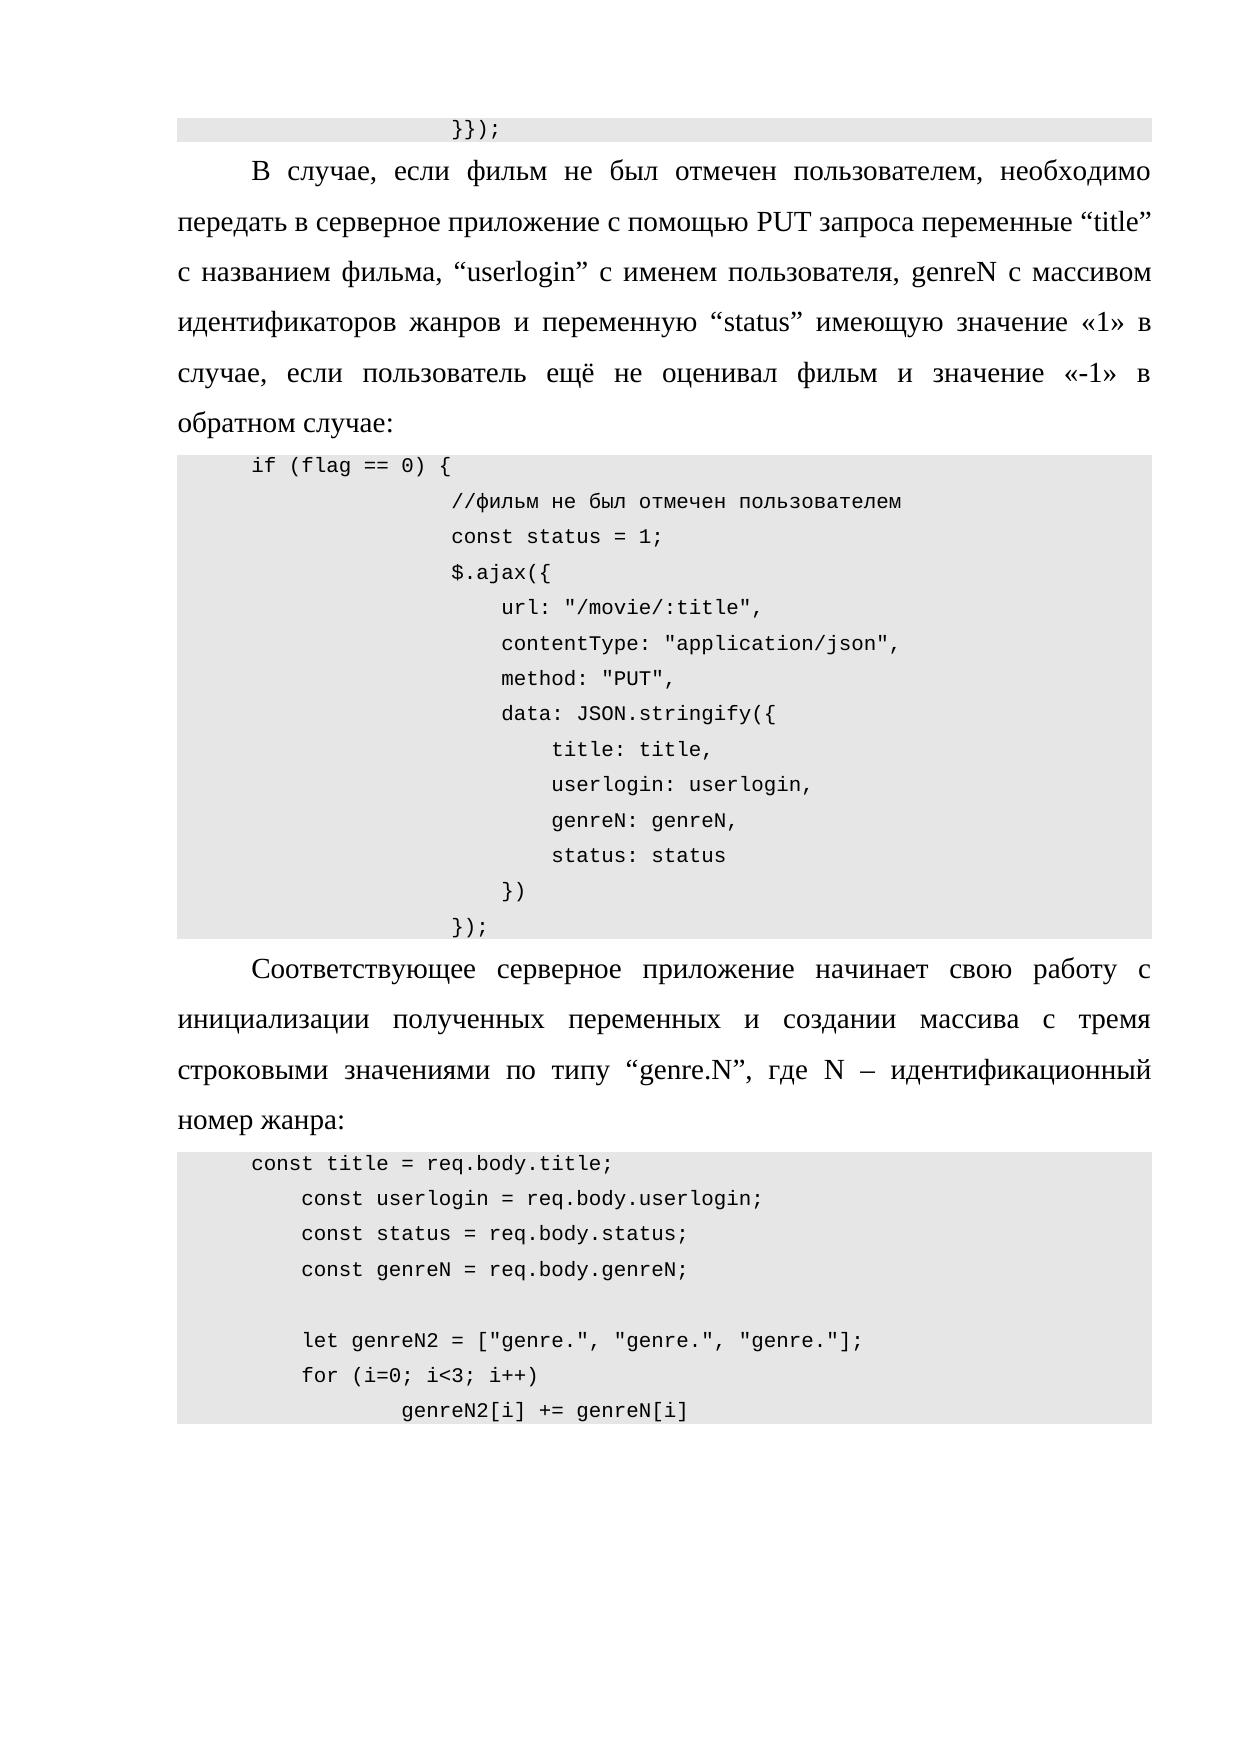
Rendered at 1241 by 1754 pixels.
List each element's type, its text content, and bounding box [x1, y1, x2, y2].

text В случае, если фильм не был отмечен пользователем, необходимо передать в серверное приложение с помощью PUT запроса переменные “title” с названием фильма, “userlogin” с именем пользователя, genreN с массивом идентификаторов жанров и переменную “status” имеющую значение «1» в случае, если пользователь ещё не оценивал фильм и значение «-1» в обратном случае: [177, 153, 1152, 439]
text genreN2[i] += genreN[i] [177, 1400, 1152, 1424]
text }); [177, 916, 1152, 939]
text userlogin: userlogin, [177, 774, 1152, 798]
text url: "/movie/:title", [177, 597, 1152, 621]
text let genreN2 = ["genre.", "genre.", "genre."]; [177, 1329, 1152, 1353]
text if (flag == 0) { [177, 455, 1152, 479]
text }}); [177, 118, 1152, 142]
text contentType: "application/json", [177, 632, 1152, 656]
text const title = req.body.title; [177, 1152, 1152, 1176]
text const userlogin = req.body.userlogin; [177, 1188, 1152, 1212]
text const genreN = req.body.genreN; [177, 1259, 1152, 1282]
text for (i=0; i<3; i++) [177, 1365, 1152, 1389]
text status: status [177, 845, 1152, 869]
text //фильм не был отмечен пользователем [177, 491, 1152, 514]
text data: JSON.stringify({ [177, 703, 1152, 727]
text method: "PUT", [177, 668, 1152, 692]
text Соответствующее серверное приложение начинает свою работу с инициализации полученных переменных и создании массива с тремя строковыми значениями по типу “genre.N”, где N – идентификационный номер жанра: [177, 951, 1152, 1136]
text const status = 1; [177, 526, 1152, 550]
text const status = req.body.status; [177, 1223, 1152, 1247]
text title: title, [177, 739, 1152, 762]
text }) [177, 880, 1152, 904]
text $.ajax({ [177, 562, 1152, 585]
text genreN: genreN, [177, 809, 1152, 833]
